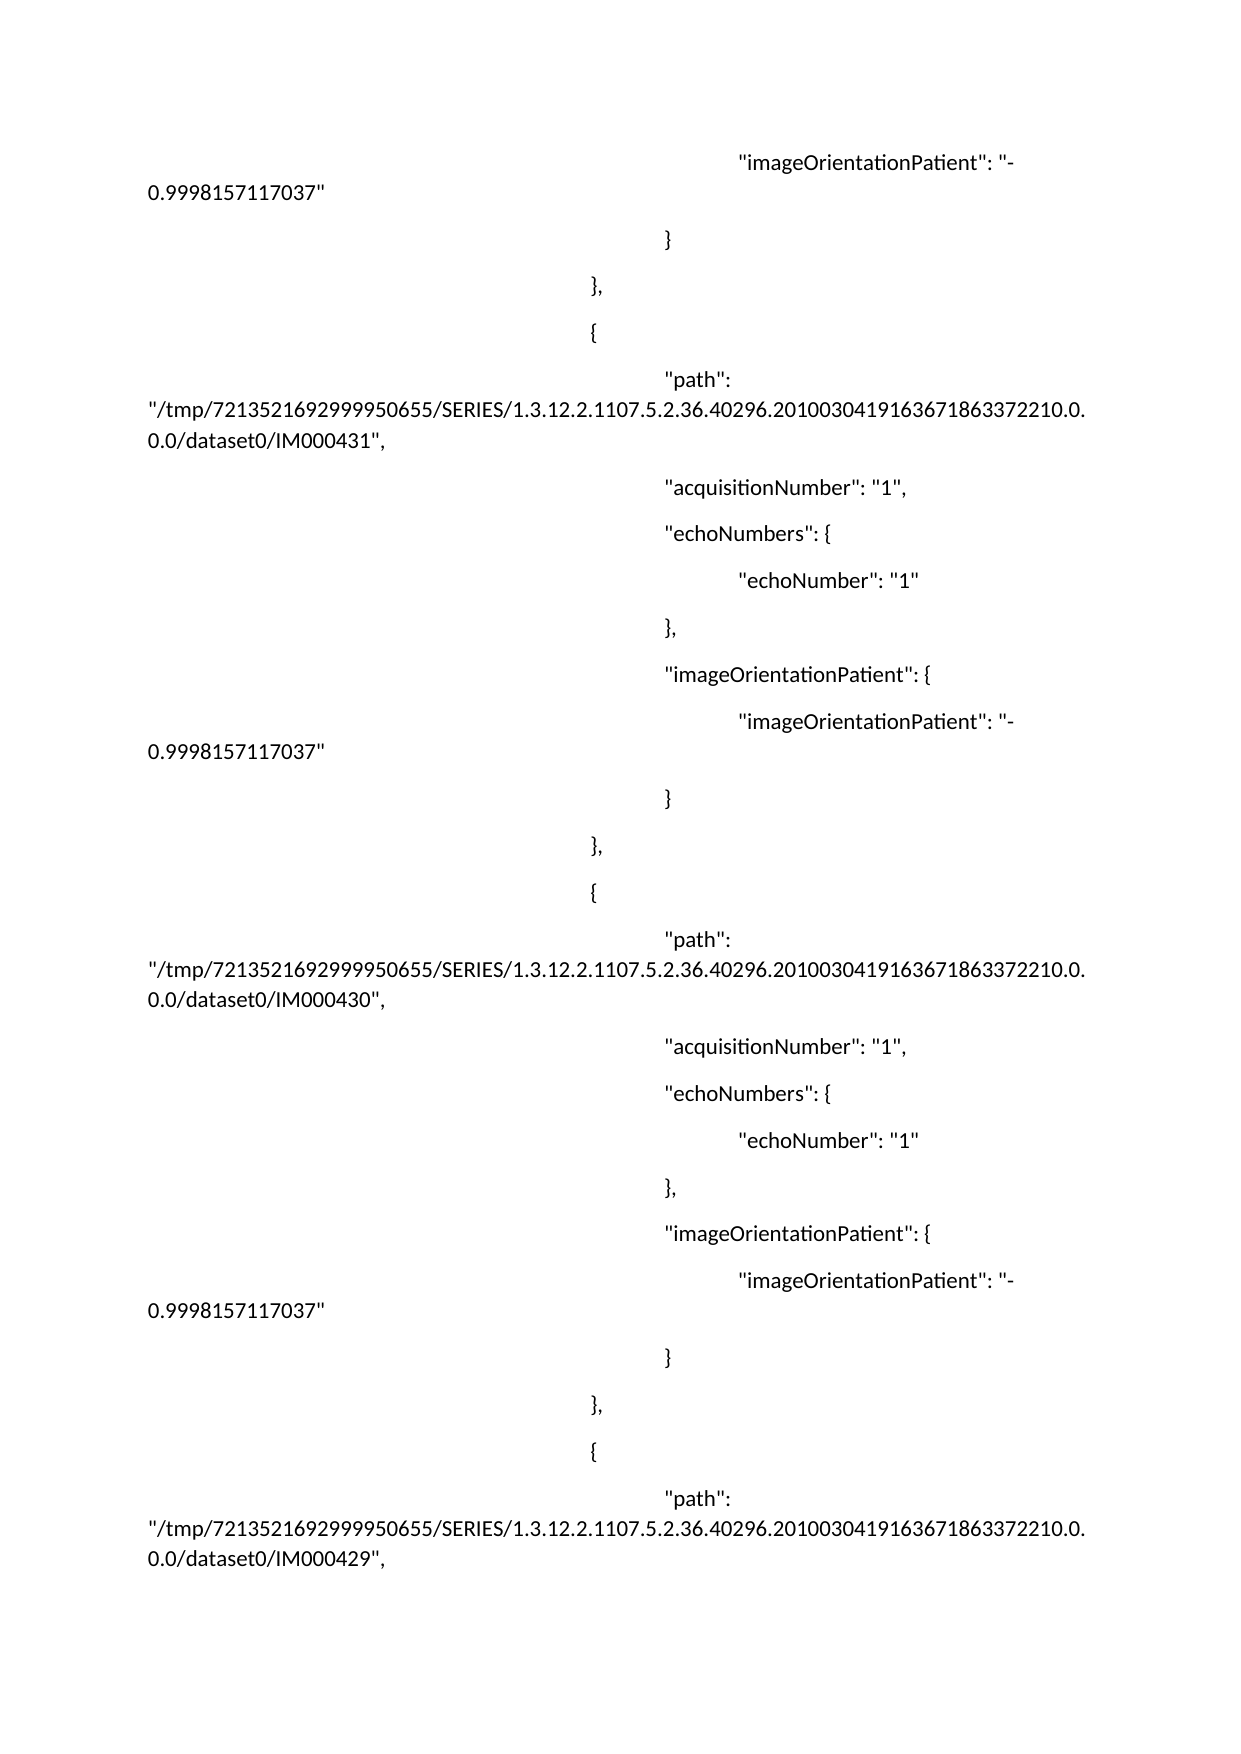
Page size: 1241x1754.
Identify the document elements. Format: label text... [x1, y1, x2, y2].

text "echoNumber": "1" [148, 566, 1093, 594]
text "acquisitionNumber": "1", [148, 1032, 1093, 1060]
text } [148, 225, 1093, 253]
text "path": "/tmp/7213521692999950655/SERIES/1.3.12.2.1107.5.2.36.40296.2010030419163671863372210.0.0.0/dataset0/IM000429", [148, 1484, 1093, 1572]
text } [148, 1343, 1093, 1371]
text { [148, 1437, 1093, 1465]
text }, [148, 1173, 1093, 1201]
text "path": "/tmp/7213521692999950655/SERIES/1.3.12.2.1107.5.2.36.40296.2010030419163671863372210.0.0.0/dataset0/IM000431", [148, 365, 1093, 454]
text { [148, 878, 1093, 906]
text }, [148, 831, 1093, 859]
text "echoNumbers": { [148, 519, 1093, 547]
text "imageOrientationPatient": "-0.9998157117037" [148, 707, 1093, 765]
text "echoNumbers": { [148, 1079, 1093, 1107]
text }, [148, 1390, 1093, 1418]
text "echoNumber": "1" [148, 1126, 1093, 1154]
text "imageOrientationPatient": { [148, 660, 1093, 688]
text }, [148, 272, 1093, 299]
text "acquisitionNumber": "1", [148, 473, 1093, 501]
text "imageOrientationPatient": "-0.9998157117037" [148, 1266, 1093, 1324]
text "imageOrientationPatient": "-0.9998157117037" [148, 148, 1093, 206]
text "imageOrientationPatient": { [148, 1219, 1093, 1247]
text }, [148, 613, 1093, 641]
text "path": "/tmp/7213521692999950655/SERIES/1.3.12.2.1107.5.2.36.40296.2010030419163671863372210.0.0.0/dataset0/IM000430", [148, 925, 1093, 1013]
text } [148, 784, 1093, 812]
text { [148, 318, 1093, 346]
